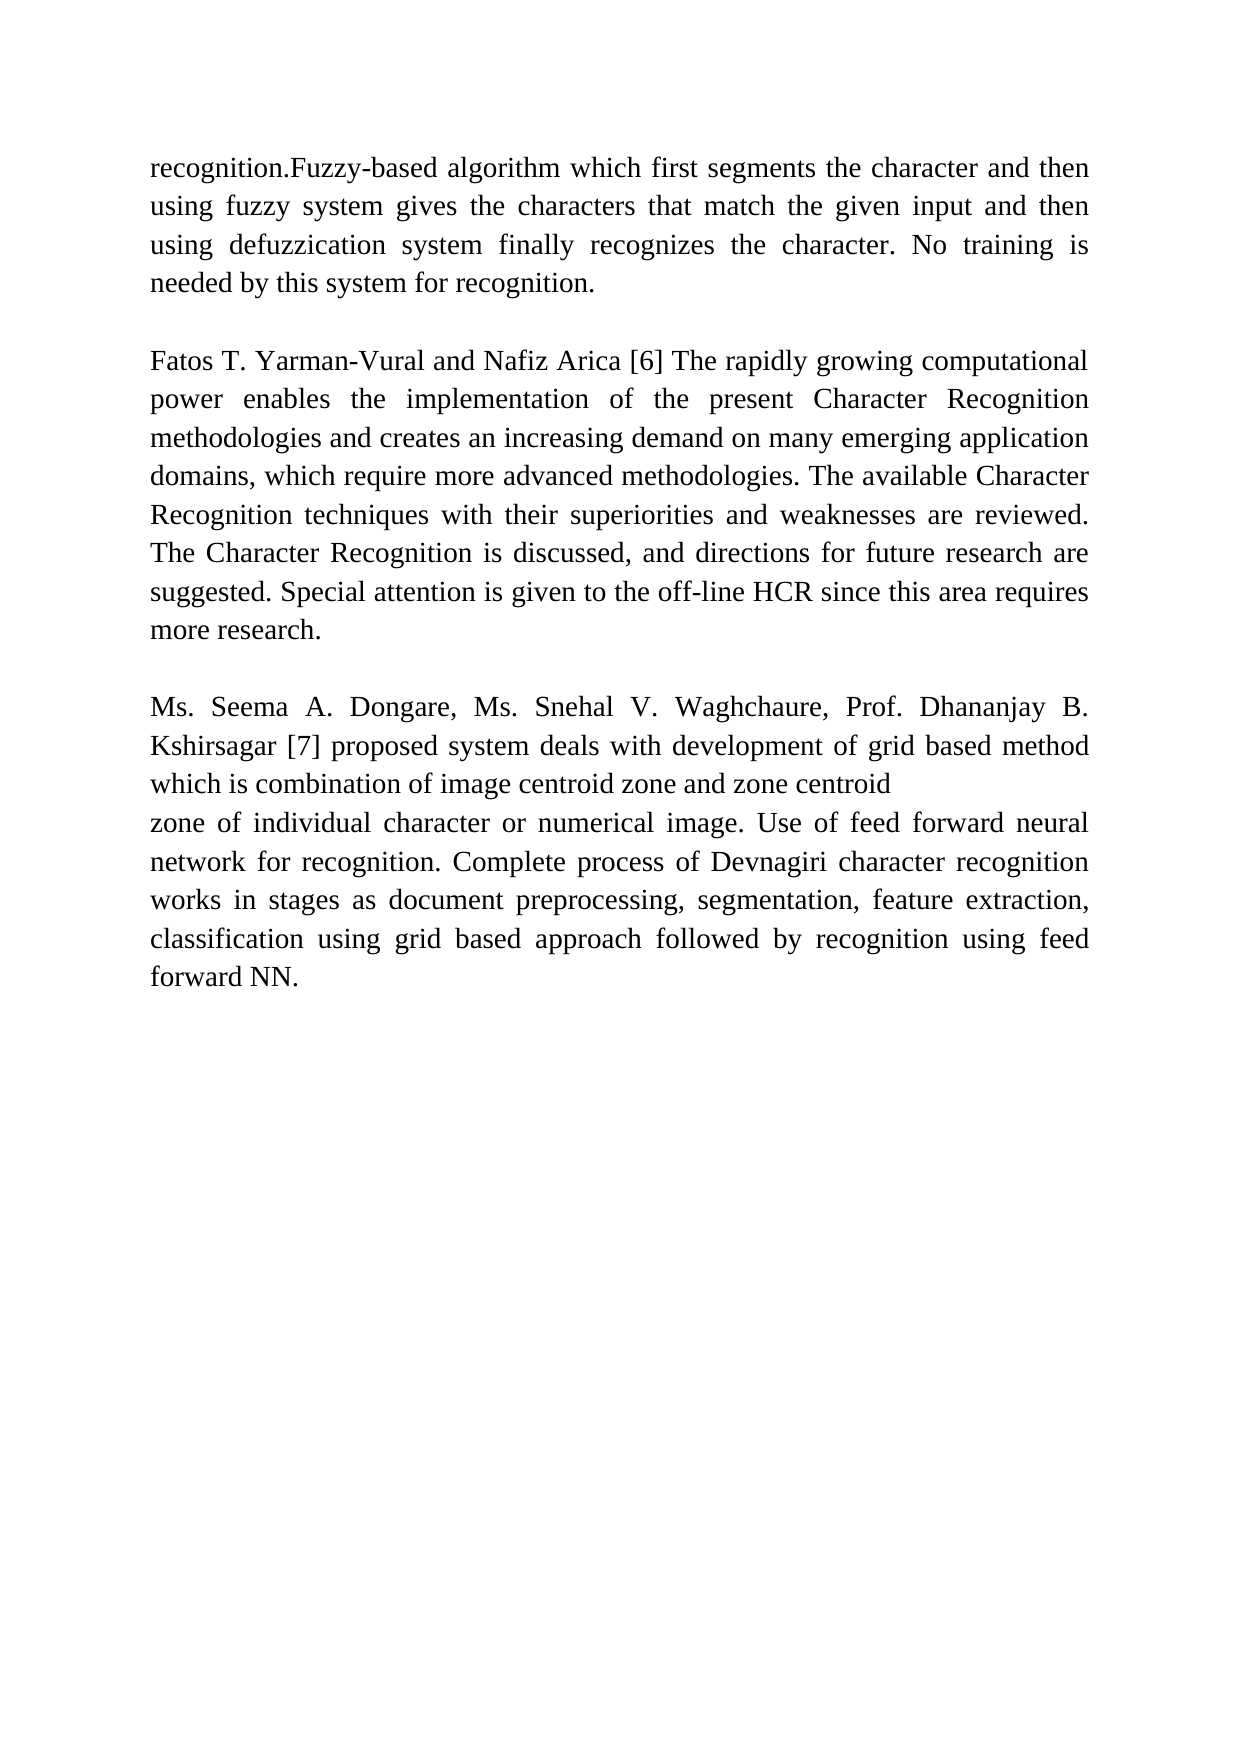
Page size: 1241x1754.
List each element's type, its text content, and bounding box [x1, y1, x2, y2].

text Fatos T. Yarman-Vural and Nafiz Arica [6] The rapidly growing computational power enables the implementation of the present Character Recognition methodologies and creates an increasing demand on many emerging application domains, which require more advanced methodologies. The available Character Recognition techniques with their superiorities and weaknesses are reviewed. The Character Recognition is discussed, and directions for future research are suggested. Special attention is given to the off-line HCR since this area requires more research. [150, 343, 1090, 646]
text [150, 150, 1090, 299]
text zone of individual character or numerical image. Use of feed forward neural network for recognition. Complete process of Devnagiri character recognition works in stages as document preprocessing, segmentation, feature extraction, classification using grid based approach followed by recognition using feed forward NN. [150, 805, 1090, 993]
text Ms. Seema A. Dongare, Ms. Snehal V. Waghchaure, Prof. Dhananjay B. Kshirsagar [7] proposed system deals with development of grid based method which is combination of image centroid zone and zone centroid [150, 689, 1090, 800]
